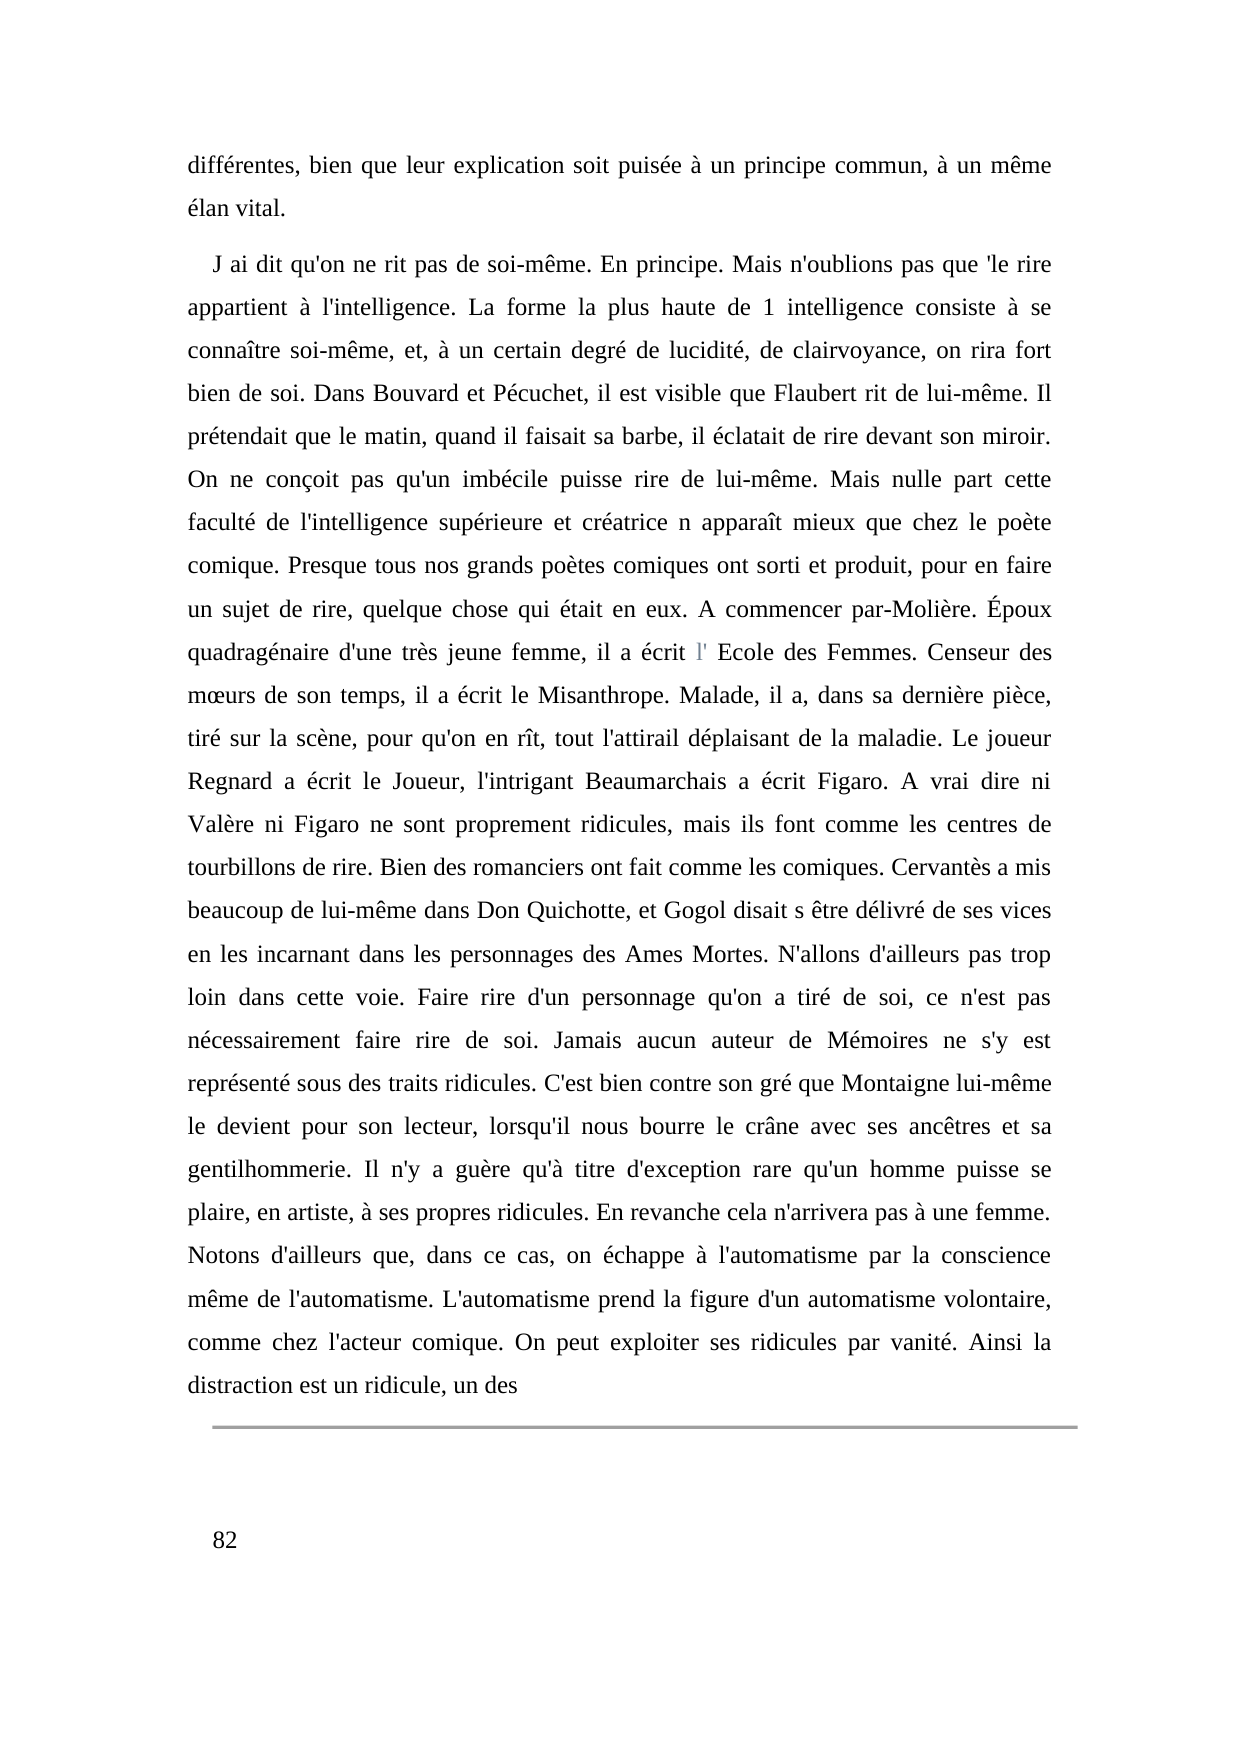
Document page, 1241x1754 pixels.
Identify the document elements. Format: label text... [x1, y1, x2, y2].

text J ai dit qu'on ne rit pas de soi-même. En principe. Mais n'oublions pas que 'le rire appartient à l'intelligence. La forme la plus haute de 1 intelligence consiste à se connaître soi-même, et, à un certain degré de lucidité, de clairvoyance, on rira fort bien de soi. Dans Bouvard et Pécuchet, il est visible que Flaubert rit de lui-même. Il prétendait que le matin, quand il faisait sa barbe, il éclatait de rire devant son miroir. On ne conçoit pas qu'un imbécile puisse rire de lui-même. Mais nulle part cette faculté de l'intelligence supérieure et créatrice n apparaît mieux que chez le poète comique. Presque tous nos grands poètes comiques ont sorti et produit, pour en faire un sujet de rire, quelque chose qui était en eux. A commencer par-Molière. Époux quadragénaire d'une très jeune femme, il a écrit l' Ecole des Femmes. Censeur des mœurs de son temps, il a écrit le Misanthrope. Malade, il a, dans sa dernière pièce, tiré sur la scène, pour qu'on en rît, tout l'attirail déplaisant de la maladie. Le joueur Regnard a écrit le Joueur, l'intrigant Beaumarchais a écrit Figaro. A vrai dire ni Valère ni Figaro ne sont proprement ridicules, mais ils font comme les centres de tourbillons de rire. Bien des romanciers ont fait comme les comiques. Cervantès a mis beaucoup de lui-même dans Don Quichotte, et Gogol disait s être délivré de ses vices en les incarnant dans les personnages des Ames Mortes. N'allons d'ailleurs pas trop loin dans cette voie. Faire rire d'un personnage qu'on a tiré de soi, ce n'est pas nécessairement faire rire de soi. Jamais aucun auteur de Mémoires ne s'y est représenté sous des traits ridicules. C'est bien contre son gré que Montaigne lui-même le devient pour son lecteur, lorsqu'il nous bourre le crâne avec ses ancêtres et sa gentilhommerie. Il n'y a guère qu'à titre d'exception rare qu'un homme puisse se plaire, en artiste, à ses propres ridicules. En revanche cela n'arrivera pas à une femme. Notons d'ailleurs que, dans ce cas, on échappe à l'automatisme par la conscience même de l'automatisme. L'automatisme prend la figure d'un automatisme volontaire, comme chez l'acteur comique. On peut exploiter ses ridicules par vanité. Ainsi la distraction est un ridicule, un des [187, 249, 1053, 1399]
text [187, 150, 1053, 222]
